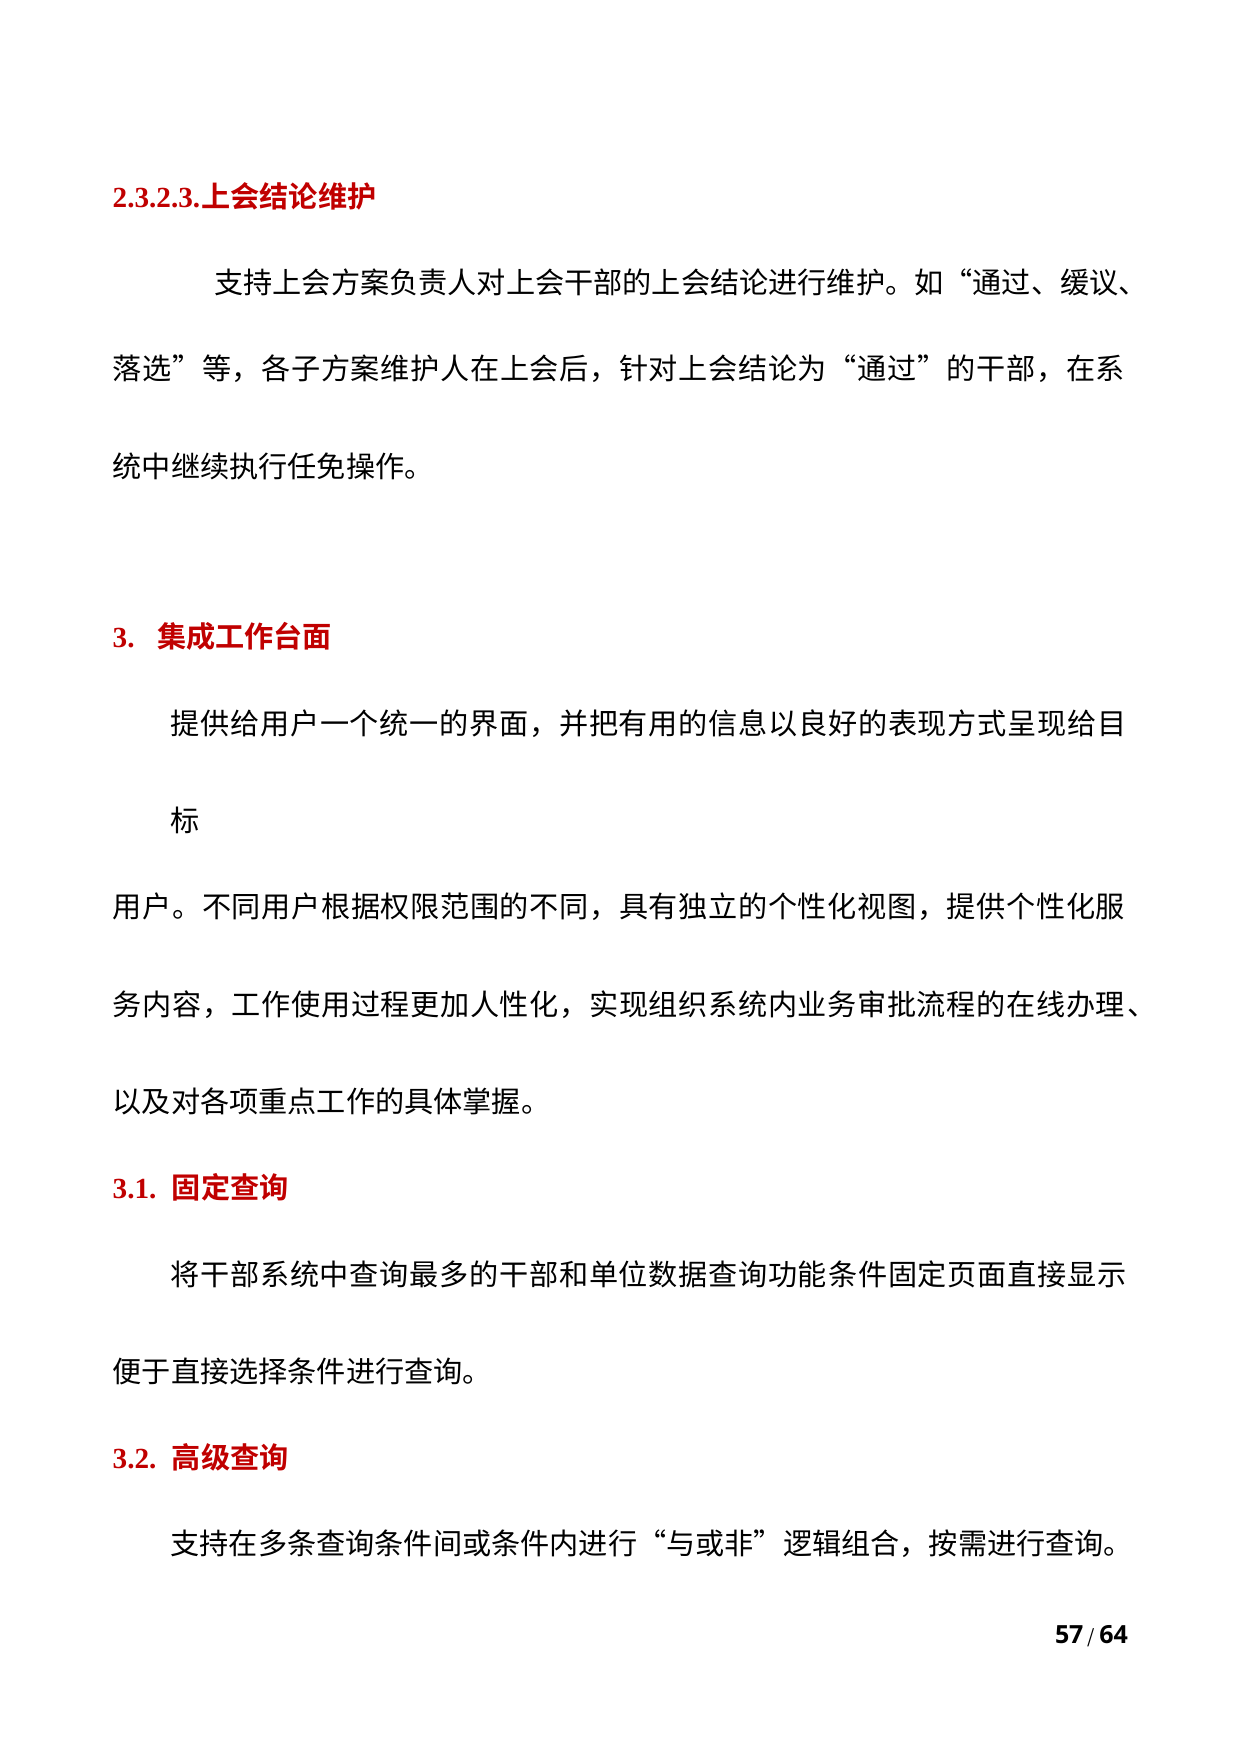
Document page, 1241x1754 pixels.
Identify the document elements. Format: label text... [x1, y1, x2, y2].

text 支持在多条查询条件间或条件内进行“与或非”逻辑组合，按需进行查询。 [112, 1509, 1128, 1574]
text 支持上会方案负责人对上会干部的上会结论进行维护。如“通过、缓议、 [214, 248, 1128, 313]
text 将干部系统中查询最多的干部和单位数据查询功能条件固定页面直接显示，便于直接选择条件进行查询。 [112, 1240, 1128, 1402]
text 提供给用户一个统一的界面，并把有用的信息以良好的表现方式呈现给目标 [170, 689, 1128, 851]
text 用户。不同用户根据权限范围的不同，具有独立的个性化视图，提供个性化服务内容，工作使用过程更加人性化，实现组织系统内业务审批流程的在线办理、以及对各项重点工作的具体掌握。 [112, 872, 1128, 1132]
text 落选”等，各子方案维护人在上会后，针对上会结论为“通过”的干部，在系统中继续执行任免操作。 [112, 334, 1128, 497]
subtitle 固定查询 [112, 1154, 1128, 1219]
subtitle 集成工作台面 [112, 603, 1128, 668]
subtitle 上会结论维护 [112, 162, 1128, 227]
subtitle 高级查询 [112, 1423, 1128, 1488]
